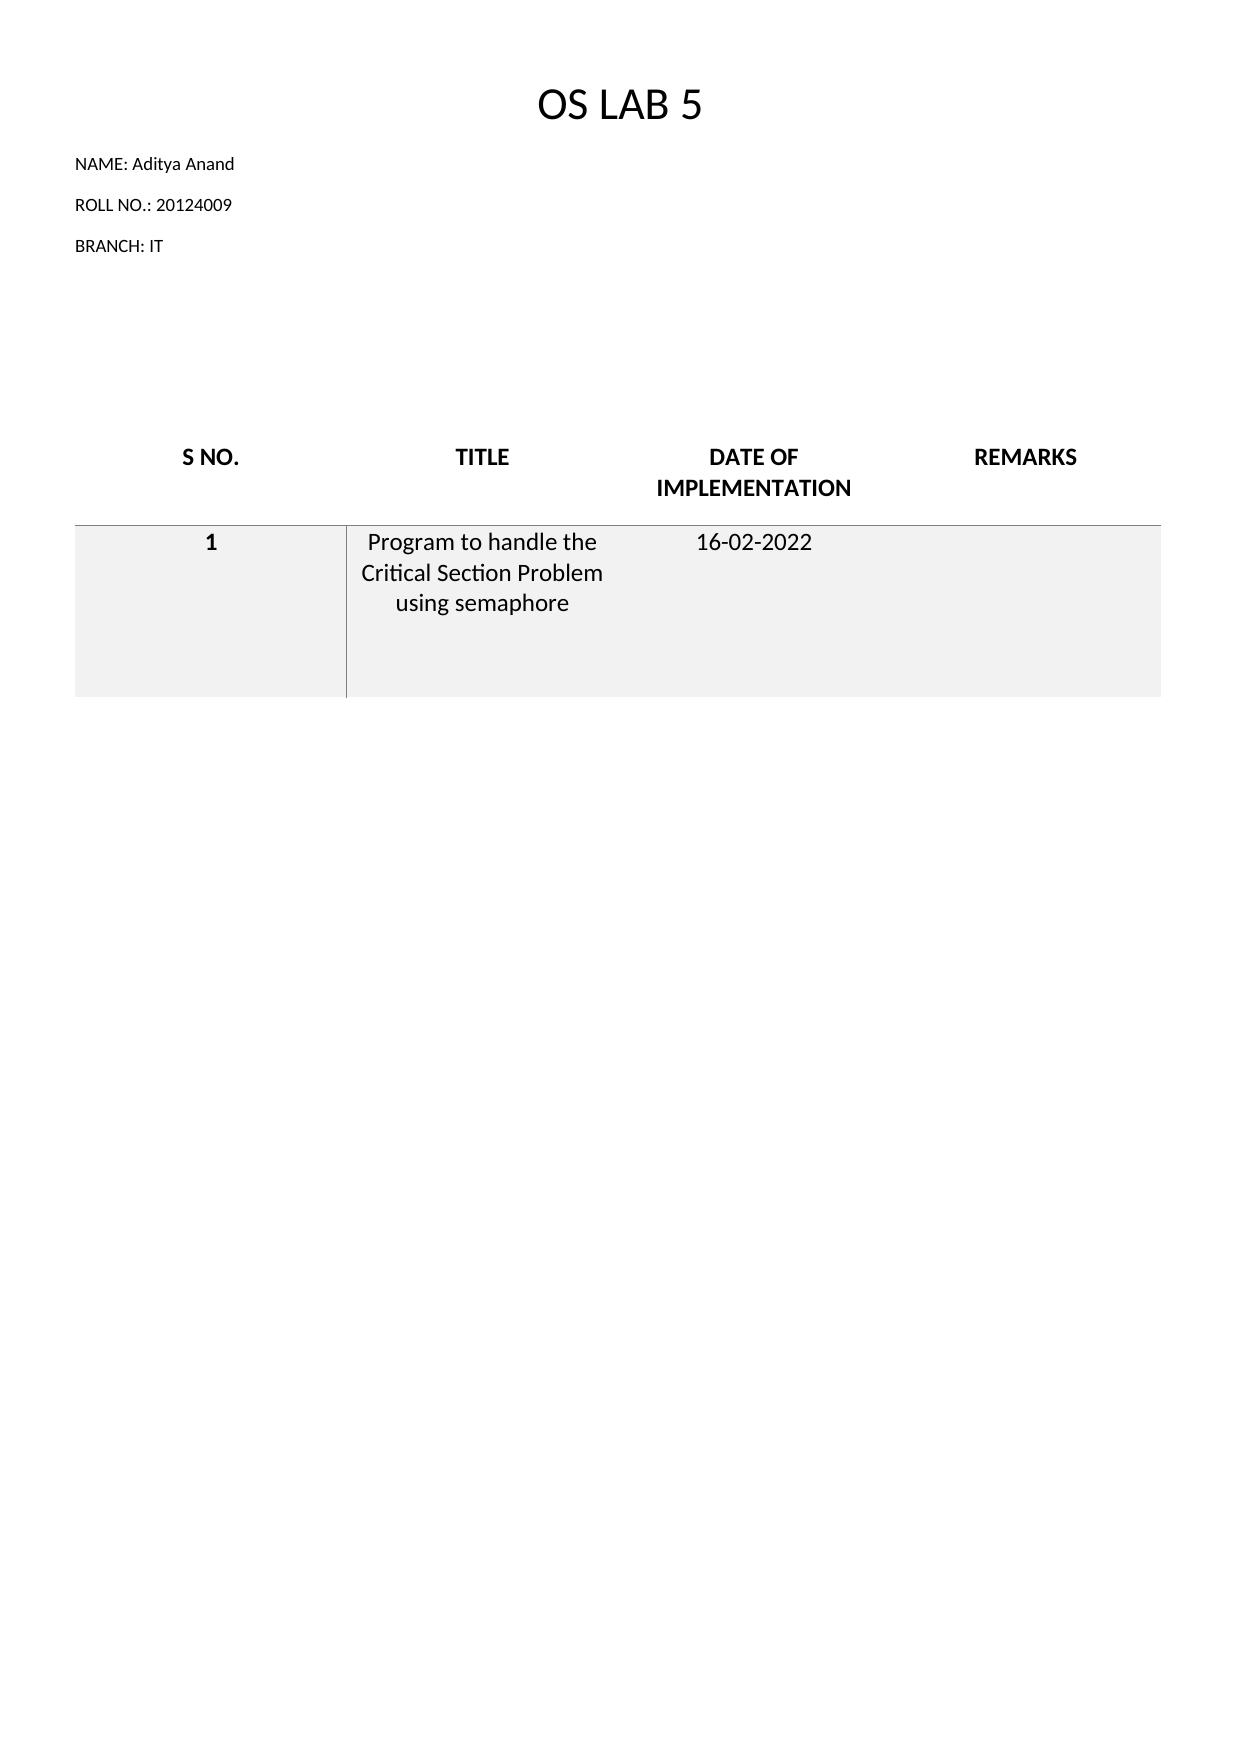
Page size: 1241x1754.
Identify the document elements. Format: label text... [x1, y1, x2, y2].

table_header Date of Implementation [618, 441, 890, 525]
table_cell Program to handle the Critical Section Problem using semaphore [347, 526, 618, 697]
text ROLL NO.: 20124009 [75, 193, 1165, 216]
table_header Title [347, 441, 618, 525]
table_header S No. [75, 441, 347, 525]
text BRANCH: IT [75, 235, 1165, 258]
text NAME: Aditya Anand [75, 152, 1165, 175]
table_cell [890, 526, 1161, 697]
table_cell 1 [75, 526, 346, 697]
table_header Remarks [890, 441, 1161, 525]
text OS LAB 5 [75, 75, 1165, 131]
table_cell 16-02-2022 [618, 526, 890, 697]
